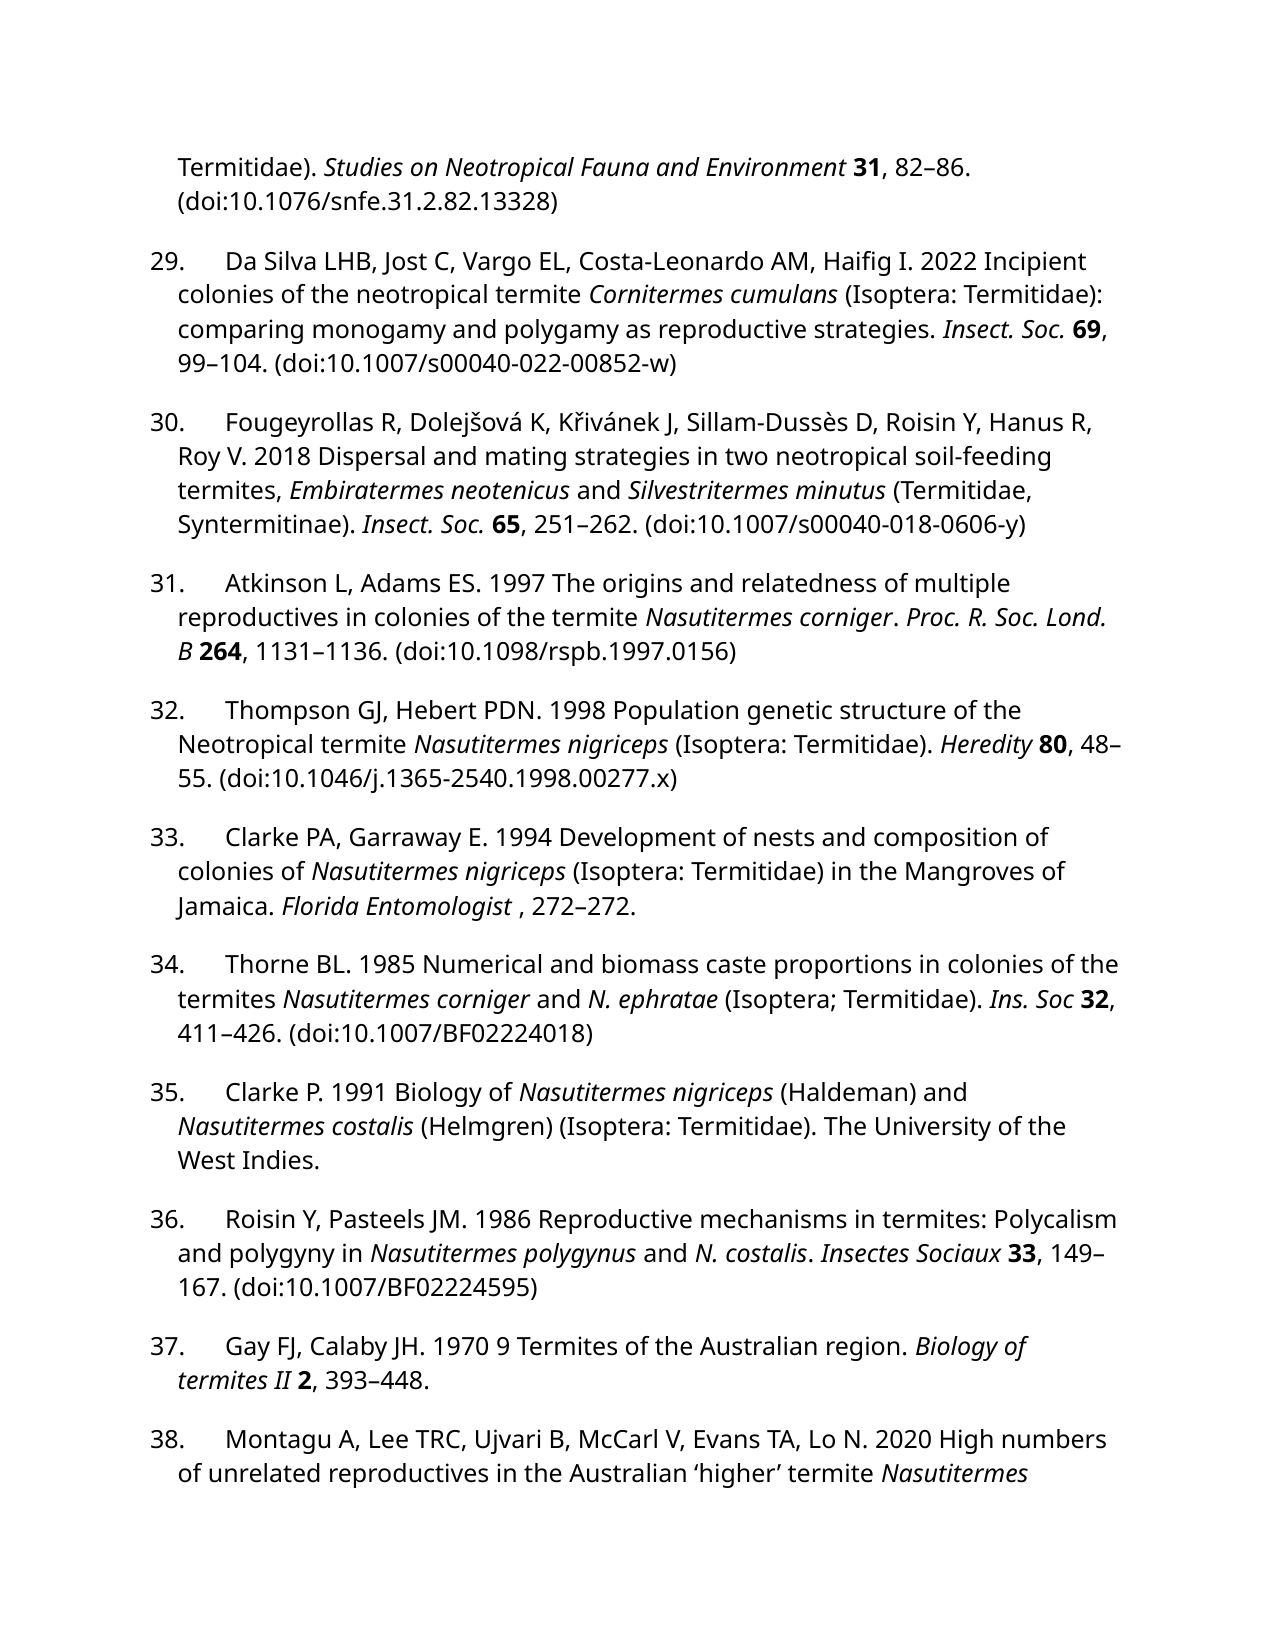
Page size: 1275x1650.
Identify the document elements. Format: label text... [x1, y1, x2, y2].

text 32. Thompson GJ, Hebert PDN. 1998 Population genetic structure of the Neotropical termite Nasutitermes nigriceps (Isoptera: Termitidae). Heredity 80, 48–55. (doi:10.1046/j.1365-2540.1998.00277.x) [150, 693, 1125, 795]
text 29. Da Silva LHB, Jost C, Vargo EL, Costa-Leonardo AM, Haifig I. 2022 Incipient colonies of the neotropical termite Cornitermes cumulans (Isoptera: Termitidae): comparing monogamy and polygamy as reproductive strategies. Insect. Soc. 69, 99–104. (doi:10.1007/s00040-022-00852-w) [150, 243, 1125, 379]
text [150, 1422, 1125, 1490]
text 37. Gay FJ, Calaby JH. 1970 9 Termites of the Australian region. Biology of termites II 2, 393–448. [150, 1329, 1125, 1397]
text 30. Fougeyrollas R, Dolejšová K, Křivánek J, Sillam-Dussès D, Roisin Y, Hanus R, Roy V. 2018 Dispersal and mating strategies in two neotropical soil-feeding termites, Embiratermes neotenicus and Silvestritermes minutus (Termitidae, Syntermitinae). Insect. Soc. 65, 251–262. (doi:10.1007/s00040-018-0606-y) [150, 404, 1125, 541]
text 31. Atkinson L, Adams ES. 1997 The origins and relatedness of multiple reproductives in colonies of the termite Nasutitermes corniger. Proc. R. Soc. Lond. B 264, 1131–1136. (doi:10.1098/rspb.1997.0156) [150, 566, 1125, 668]
text 33. Clarke PA, Garraway E. 1994 Development of nests and composition of colonies of Nasutitermes nigriceps (Isoptera: Termitidae) in the Mangroves of Jamaica. Florida Entomologist , 272–272. [150, 820, 1125, 922]
text 36. Roisin Y, Pasteels JM. 1986 Reproductive mechanisms in termites: Polycalism and polygyny in Nasutitermes polygynus and N. costalis. Insectes Sociaux 33, 149–167. (doi:10.1007/BF02224595) [150, 1202, 1125, 1304]
text 35. Clarke P. 1991 Biology of Nasutitermes nigriceps (Haldeman) and Nasutitermes costalis (Helmgren) (Isoptera: Termitidae). The University of the West Indies. [150, 1074, 1125, 1177]
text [150, 150, 1125, 218]
text 34. Thorne BL. 1985 Numerical and biomass caste proportions in colonies of the termites Nasutitermes corniger and N. ephratae (Isoptera; Termitidae). Ins. Soc 32, 411–426. (doi:10.1007/BF02224018) [150, 947, 1125, 1049]
